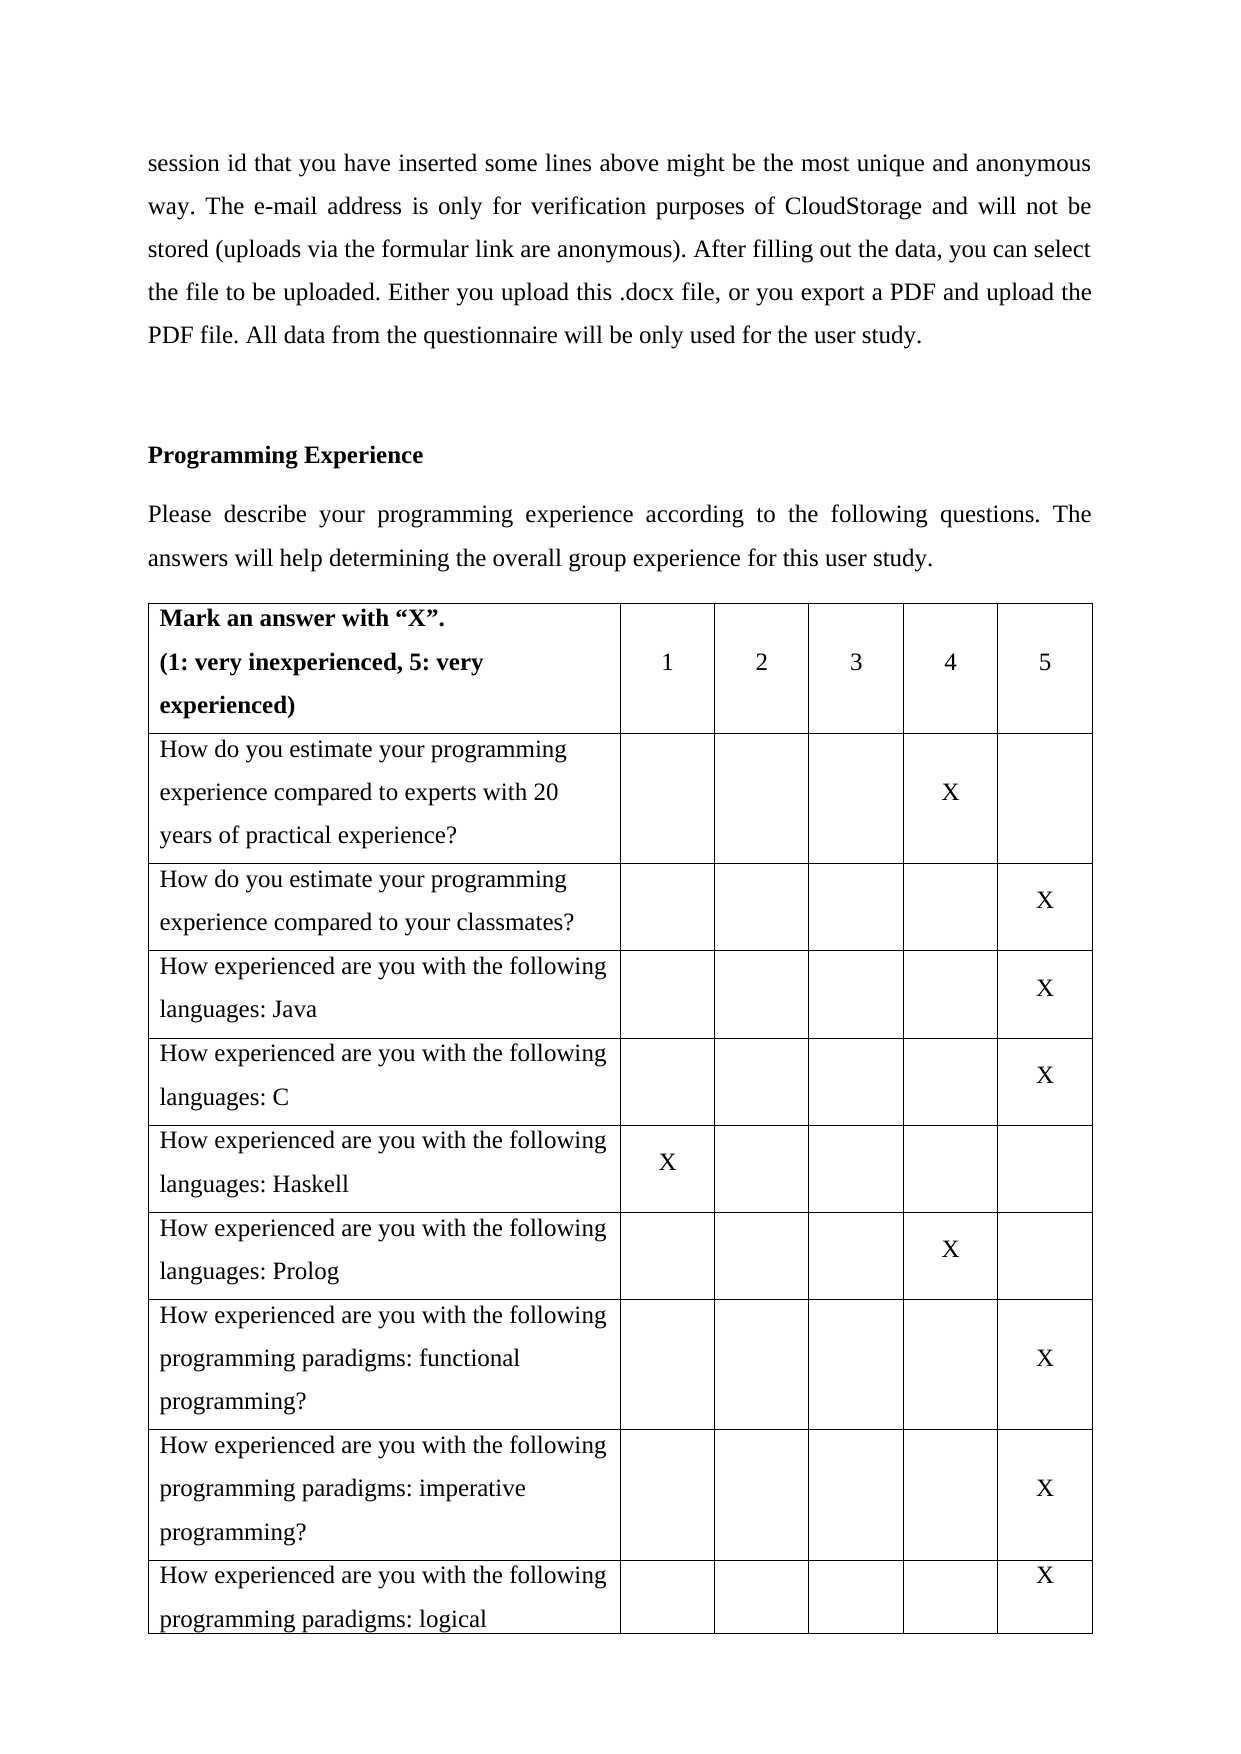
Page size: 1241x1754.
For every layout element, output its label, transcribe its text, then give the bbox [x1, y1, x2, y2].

table_cell X [998, 951, 1092, 1037]
table_cell [715, 1126, 808, 1212]
table_cell [621, 1039, 714, 1124]
table_cell How do you estimate your programming experience compared to your classmates? [149, 864, 620, 950]
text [148, 148, 1093, 349]
table_header Mark an answer with “X”. (1: very inexperienced, 5: very experienced) [149, 604, 620, 733]
table_cell [715, 1039, 808, 1124]
table_cell [904, 1126, 997, 1212]
table_cell [904, 1430, 997, 1559]
table_cell [904, 951, 997, 1037]
table_cell X [621, 1126, 714, 1212]
table_cell How experienced are you with the following programming paradigms: functional programming? [149, 1300, 620, 1429]
table_cell X [904, 734, 997, 863]
table_cell How do you estimate your programming experience compared to experts with 20 years of practical experience? [149, 734, 620, 863]
table_cell [809, 1039, 903, 1124]
table_cell X [998, 864, 1092, 950]
table_cell [809, 864, 903, 950]
table_cell [715, 734, 808, 863]
table_cell [715, 1430, 808, 1559]
table_cell [809, 951, 903, 1037]
table_cell [621, 864, 714, 950]
table_cell [904, 1039, 997, 1124]
table_cell [809, 1430, 903, 1559]
table_cell [904, 864, 997, 950]
table_cell How experienced are you with the following languages: Java [149, 951, 620, 1037]
table_cell [621, 951, 714, 1037]
table_cell X [998, 1561, 1092, 1632]
table_cell [621, 1300, 714, 1429]
table_cell [998, 1126, 1092, 1212]
table_cell [715, 864, 808, 950]
table_cell [904, 1561, 997, 1632]
table_cell How experienced are you with the following languages: C [149, 1039, 620, 1124]
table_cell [149, 1561, 620, 1632]
table_cell How experienced are you with the following languages: Haskell [149, 1126, 620, 1212]
table_header 4 [904, 604, 997, 733]
table_cell How experienced are you with the following languages: Prolog [149, 1213, 620, 1299]
table_cell [715, 1300, 808, 1429]
table_cell X [998, 1300, 1092, 1429]
table_cell [715, 1213, 808, 1299]
table_cell [998, 1213, 1092, 1299]
table_header 5 [998, 604, 1092, 733]
table_header 3 [809, 604, 903, 733]
table_header 2 [715, 604, 808, 733]
table_cell [809, 1126, 903, 1212]
table_cell [715, 1561, 808, 1632]
table_cell [621, 1561, 714, 1632]
text Please describe your programming experience according to the following questions. The answers will help determining the overall group experience for this user study. [148, 499, 1093, 571]
table_header 1 [621, 604, 714, 733]
table_cell X [904, 1213, 997, 1299]
table_cell X [998, 1039, 1092, 1124]
text Programming Experience [148, 440, 1093, 468]
table_cell [809, 1561, 903, 1632]
table_cell [621, 1213, 714, 1299]
table_cell [904, 1300, 997, 1429]
table_cell [809, 734, 903, 863]
table_cell [621, 734, 714, 863]
table_cell [809, 1213, 903, 1299]
table_cell X [998, 1430, 1092, 1559]
table_cell [809, 1300, 903, 1429]
table_cell [998, 734, 1092, 863]
table_cell [715, 951, 808, 1037]
table_cell How experienced are you with the following programming paradigms: imperative programming? [149, 1430, 620, 1559]
table_cell [621, 1430, 714, 1559]
